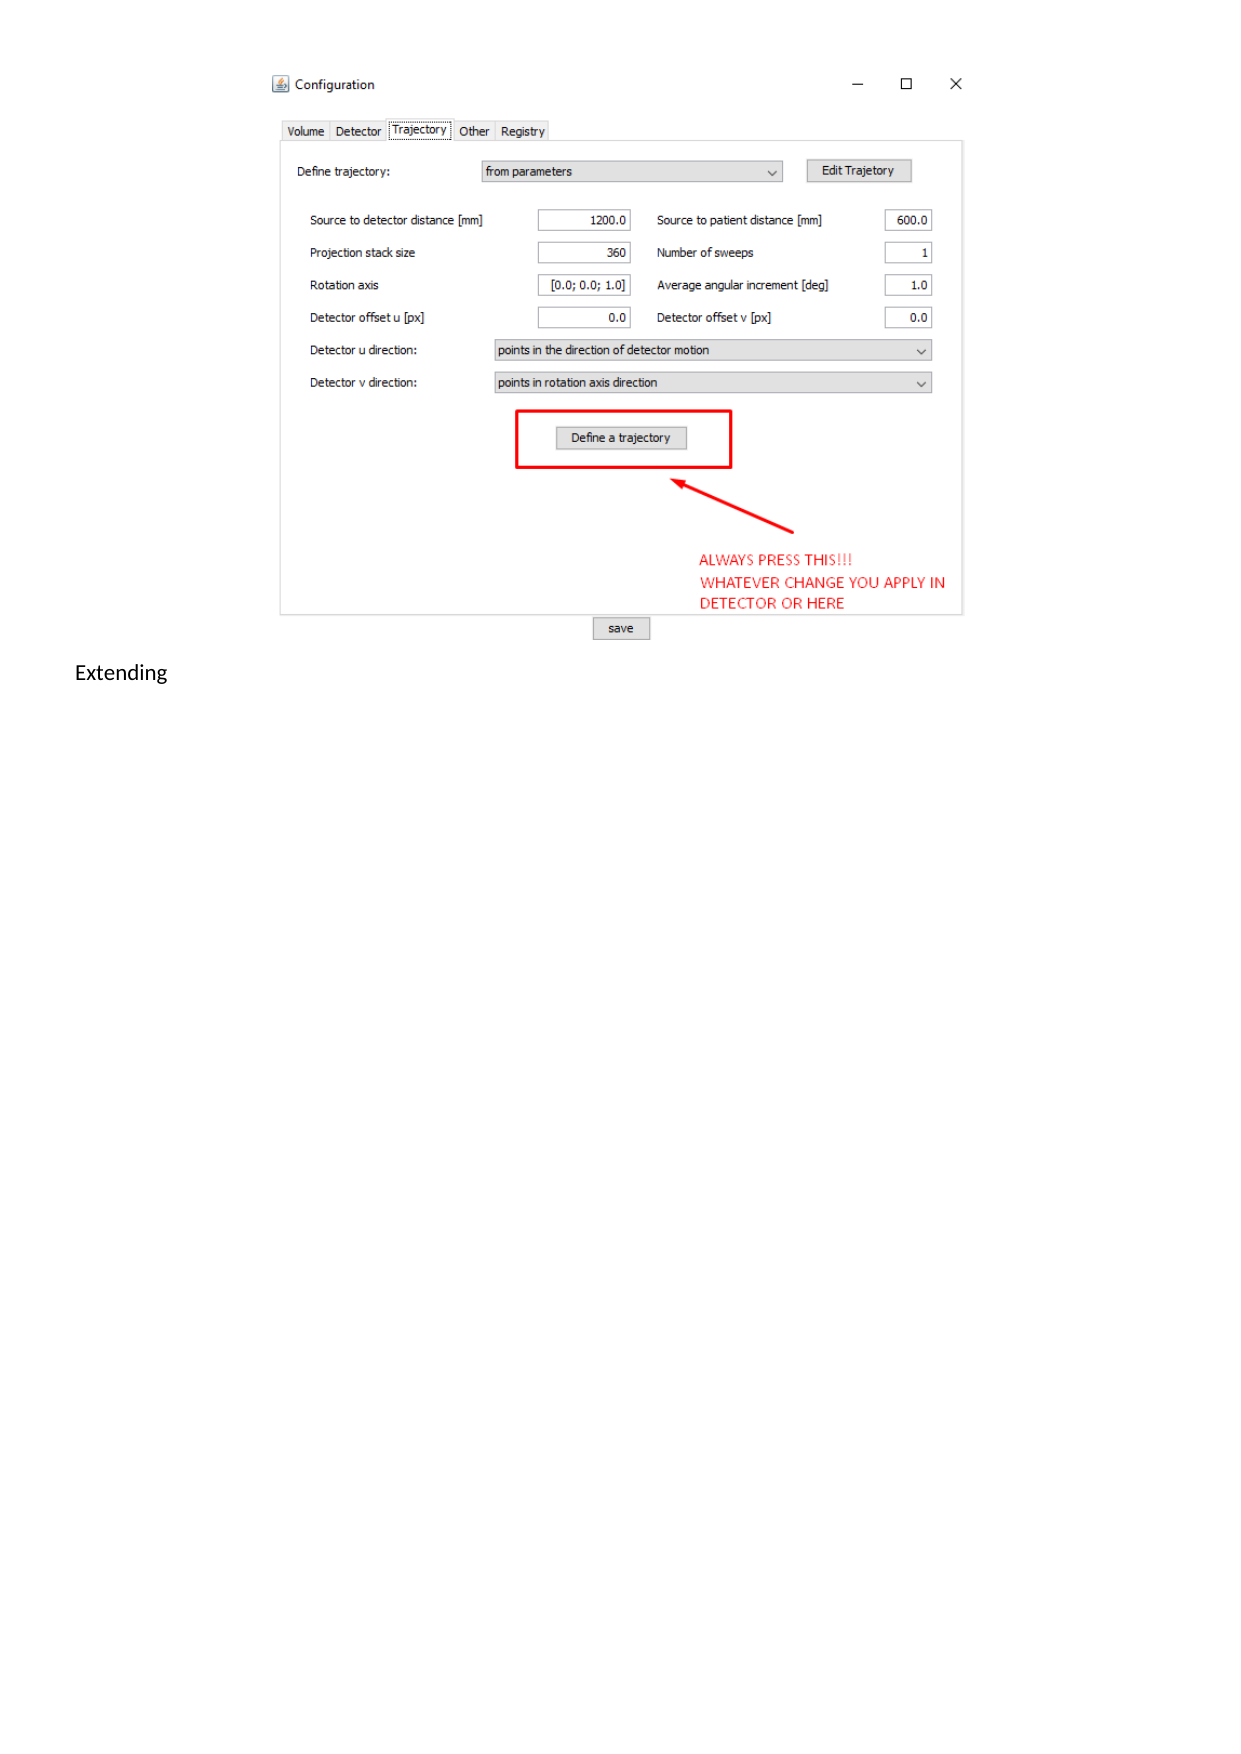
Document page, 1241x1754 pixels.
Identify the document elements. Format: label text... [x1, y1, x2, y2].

picture [271, 75, 969, 640]
text Extending [75, 658, 1165, 686]
